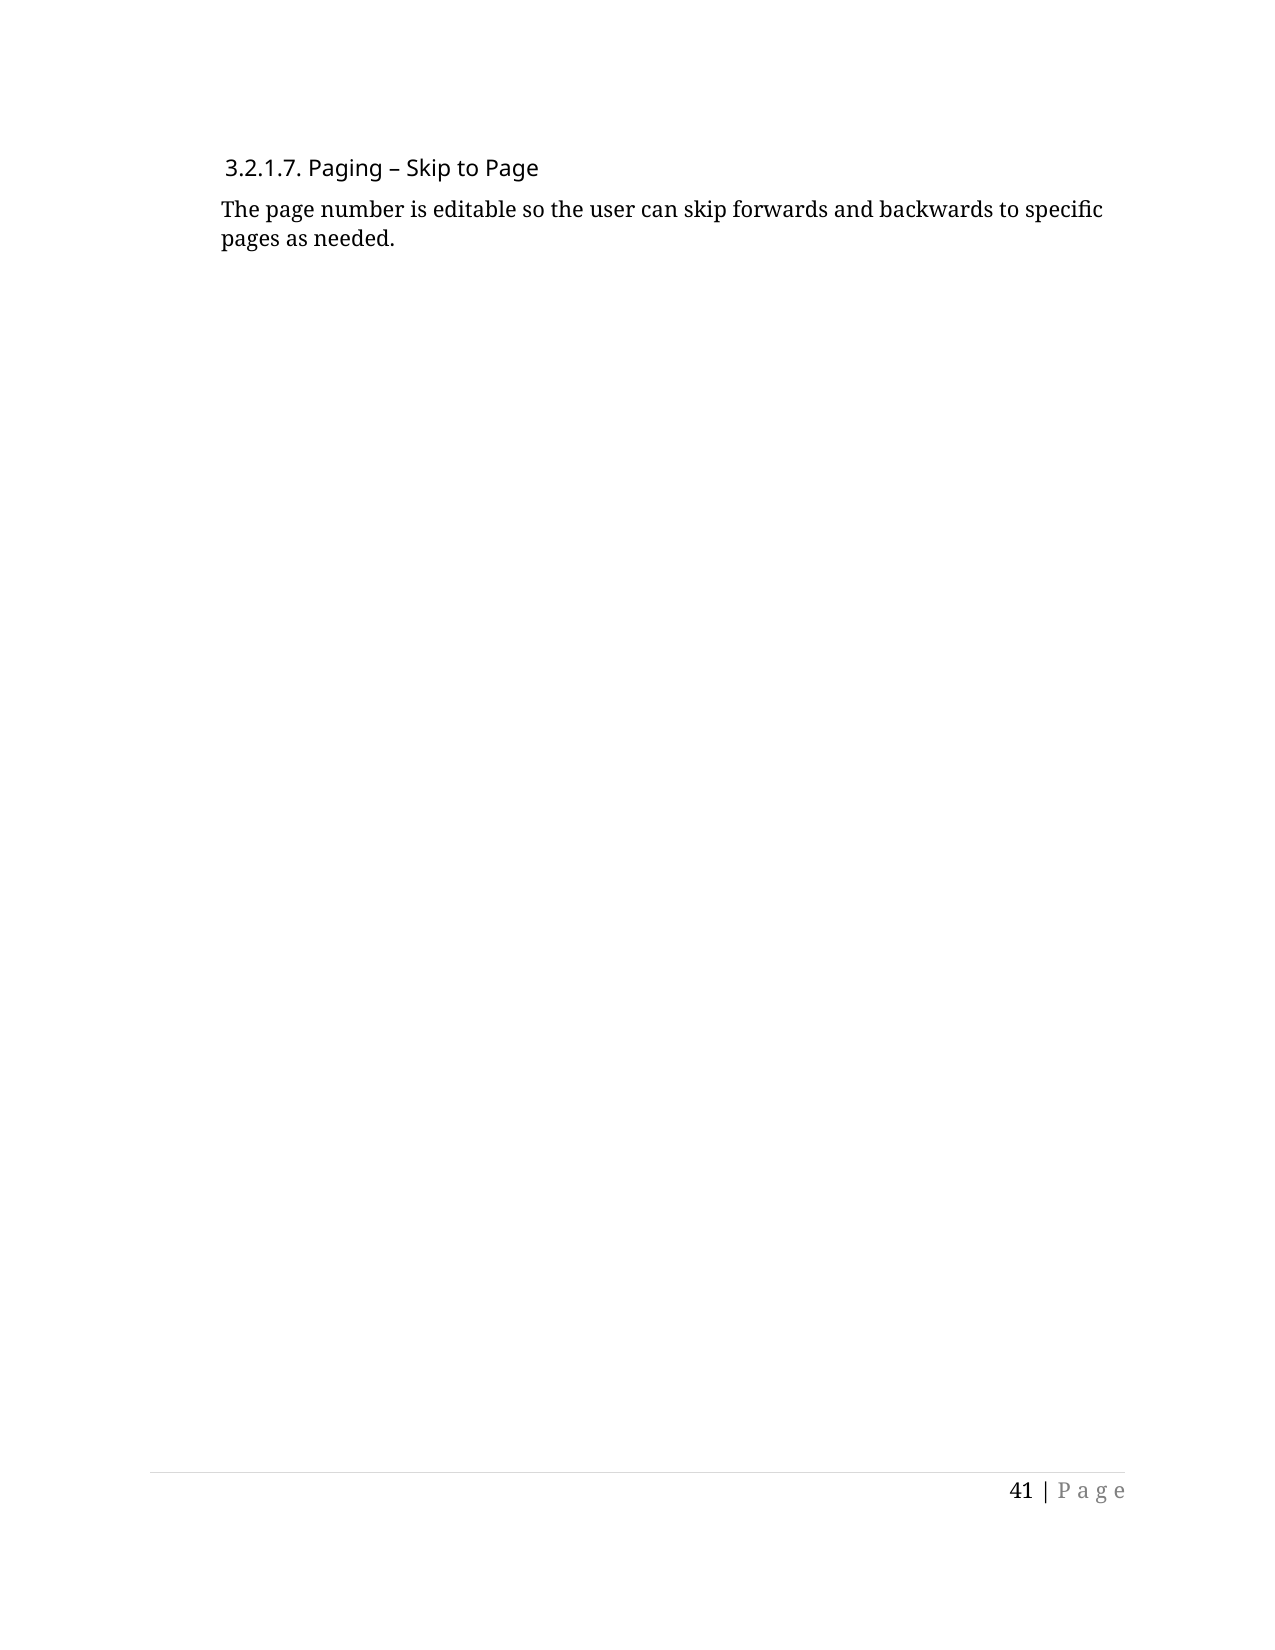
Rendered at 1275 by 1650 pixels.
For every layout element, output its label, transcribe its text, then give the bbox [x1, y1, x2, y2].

text The page number is editable so the user can skip forwards and backwards to specific pages as needed. [221, 194, 1125, 253]
subtitle Paging – Skip to Page [225, 150, 1125, 183]
